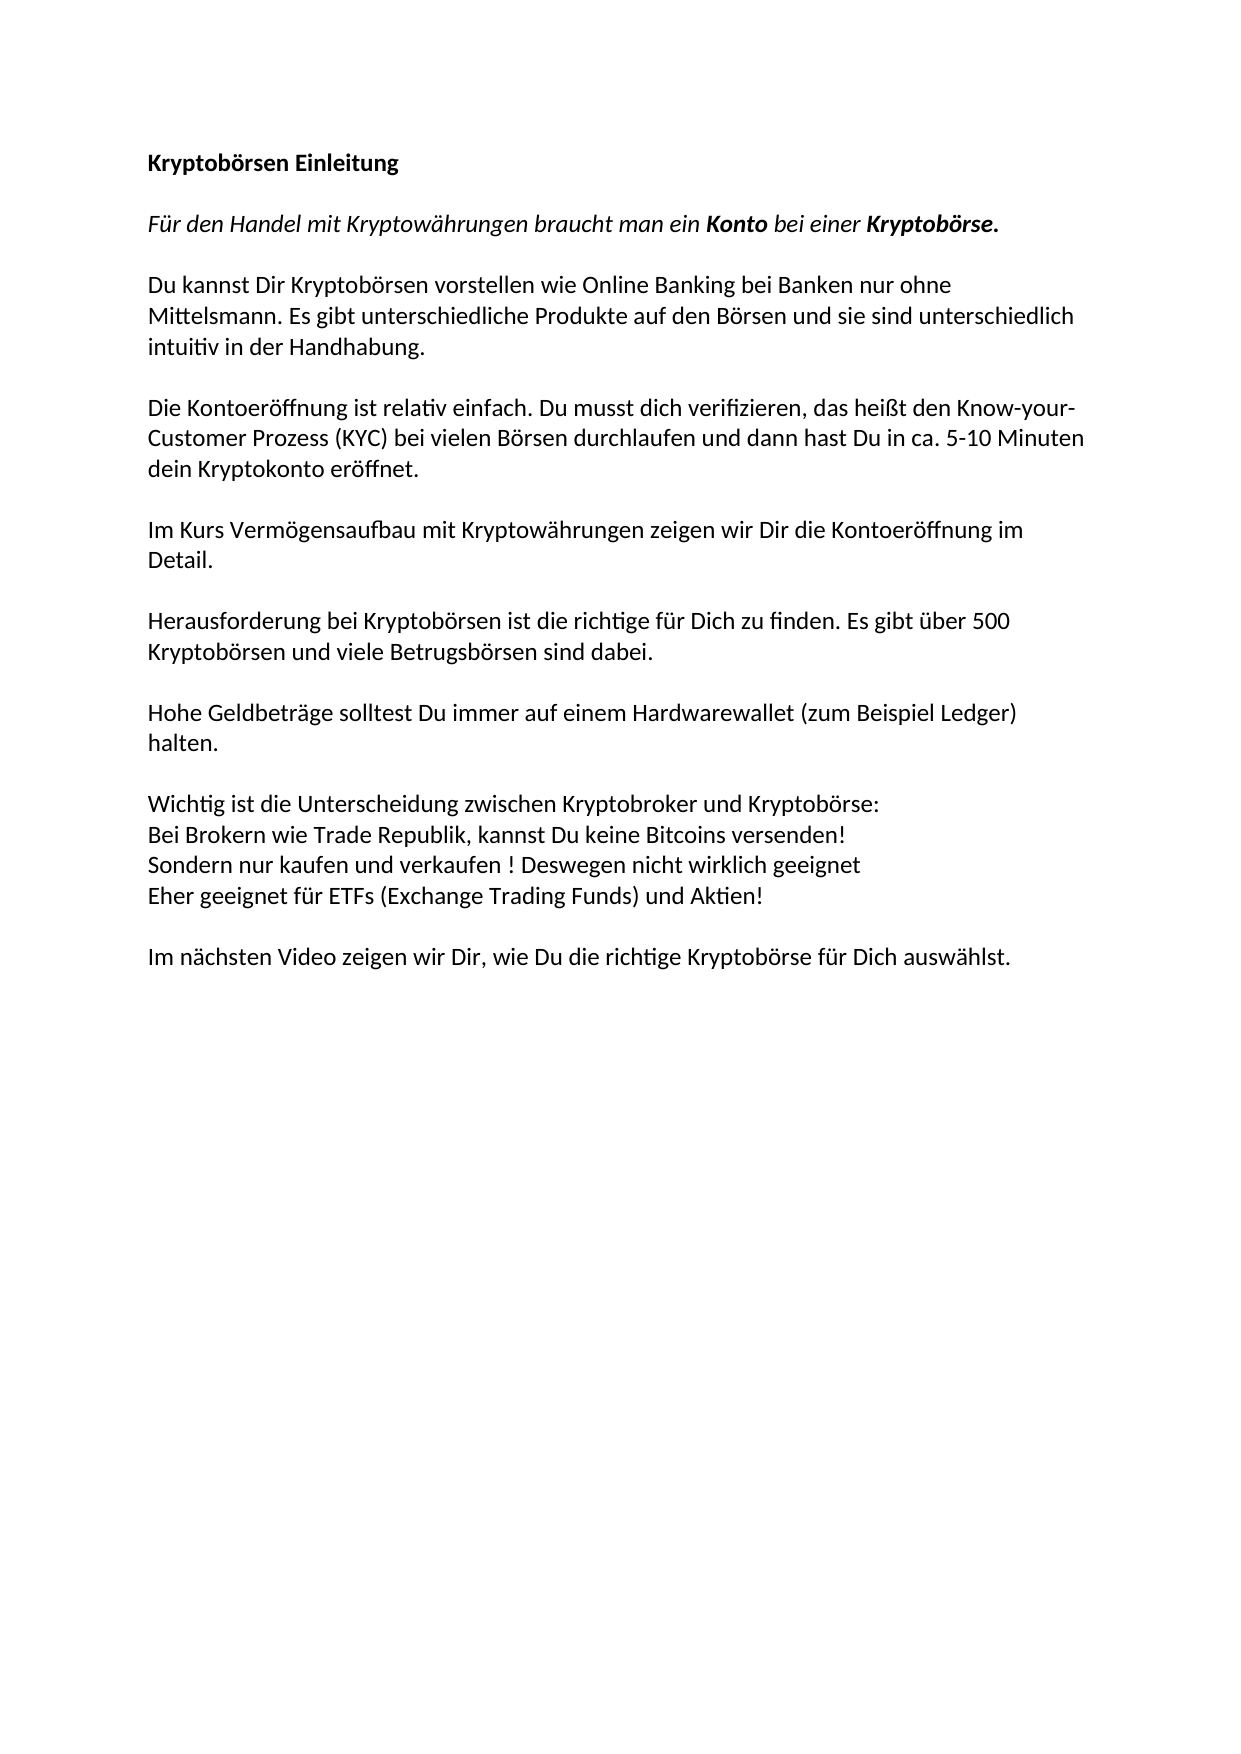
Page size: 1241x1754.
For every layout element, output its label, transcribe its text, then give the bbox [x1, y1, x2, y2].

text Die Kontoeröffnung ist relativ einfach. Du musst dich verifizieren, das heißt den Know-your-Customer Prozess (KYC) bei vielen Börsen durchlaufen und dann hast Du in ca. 5-10 Minuten dein Kryptokonto eröffnet. [148, 392, 1093, 483]
text Hohe Geldbeträge solltest Du immer auf einem Hardwarewallet (zum Beispiel Ledger) halten. [148, 697, 1093, 758]
text Wichtig ist die Unterscheidung zwischen Kryptobroker und Kryptobörse: Bei Brokern wie Trade Republik, kannst Du keine Bitcoins versenden! Sondern nur kaufen und verkaufen ! Deswegen nicht wirklich geeignet Eher geeignet für ETFs (Exchange Trading Funds) und Aktien! [148, 788, 1093, 911]
text Herausforderung bei Kryptobörsen ist die richtige für Dich zu finden. Es gibt über 500 Kryptobörsen und viele Betrugsbörsen sind dabei. [148, 605, 1093, 666]
text Für den Handel mit Kryptowährungen braucht man ein Konto bei einer Kryptobörse. [148, 209, 1093, 239]
text Im nächsten Video zeigen wir Dir, wie Du die richtige Kryptobörse für Dich auswählst. [148, 941, 1093, 972]
text Kryptobörsen Einleitung [148, 148, 1093, 178]
text Du kannst Dir Kryptobörsen vorstellen wie Online Banking bei Banken nur ohne Mittelsmann. Es gibt unterschiedliche Produkte auf den Börsen und sie sind unterschiedlich intuitiv in der Handhabung. [148, 270, 1093, 361]
text Im Kurs Vermögensaufbau mit Kryptowährungen zeigen wir Dir die Kontoeröffnung im Detail. [148, 514, 1093, 575]
